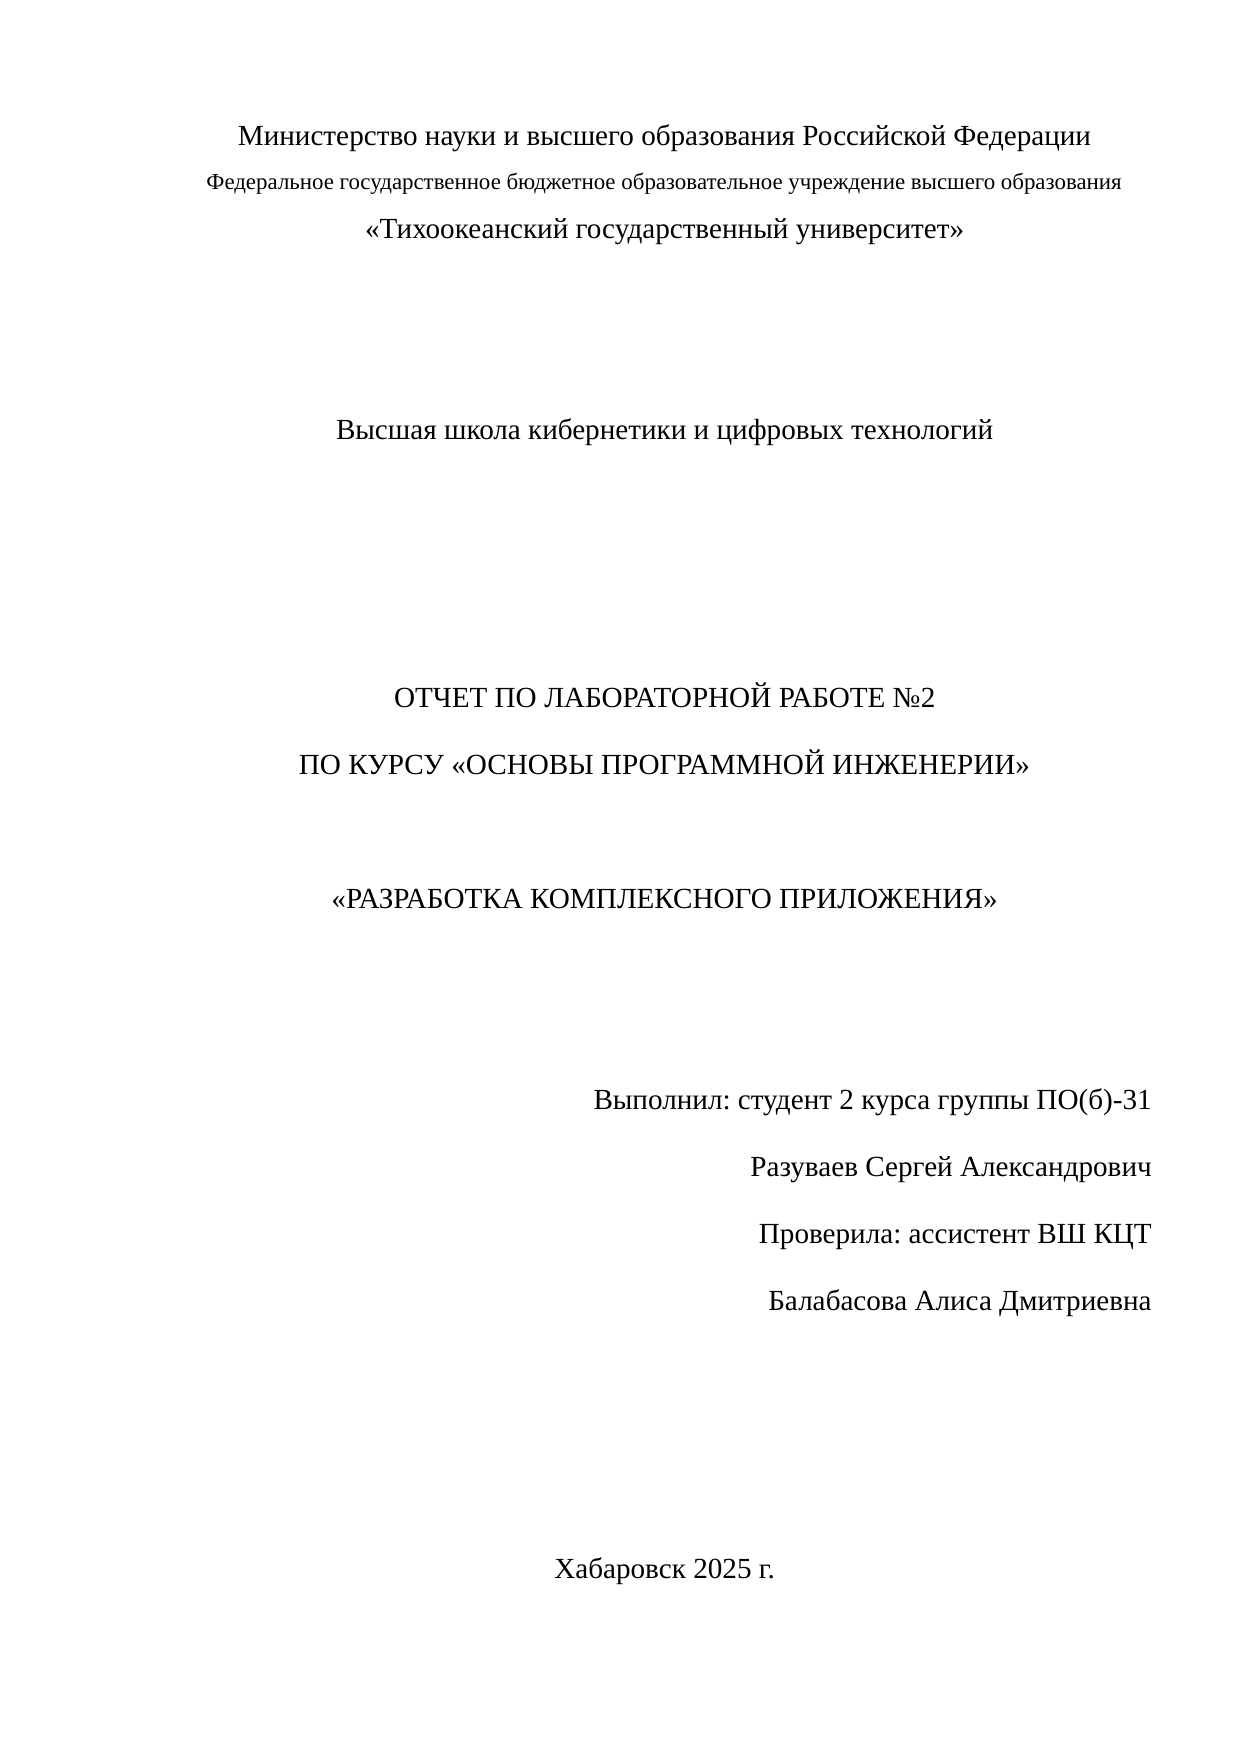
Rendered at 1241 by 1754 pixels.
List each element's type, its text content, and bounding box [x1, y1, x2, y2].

text Высшая школа кибернетики и цифровых технологий [177, 412, 1152, 446]
text Хабаровск 2025 г. [177, 1551, 1152, 1585]
text Проверила: ассистент ВШ КЦТ [177, 1216, 1152, 1250]
text «РАЗРАБОТКА КОМПЛЕКСНОГО ПРИЛОЖЕНИЯ» [177, 881, 1152, 915]
text Разуваев Сергей Александрович [177, 1149, 1152, 1183]
text Министерство науки и высшего образования Российской Федерации [177, 118, 1152, 152]
text Выполнил: студент 2 курса группы ПО(б)-31 [177, 1082, 1152, 1116]
text Балабасова Алиса Дмитриевна [177, 1283, 1152, 1317]
text ПО КУРСУ «ОСНОВЫ ПРОГРАММНОЙ ИНЖЕНЕРИИ» [177, 747, 1152, 781]
text ОТЧЕТ ПО ЛАБОРАТОРНОЙ РАБОТЕ №2 [177, 680, 1152, 714]
text Федеральное государственное бюджетное образовательное учреждение высшего образования «Тихоокеанский государственный университет» [177, 168, 1152, 245]
